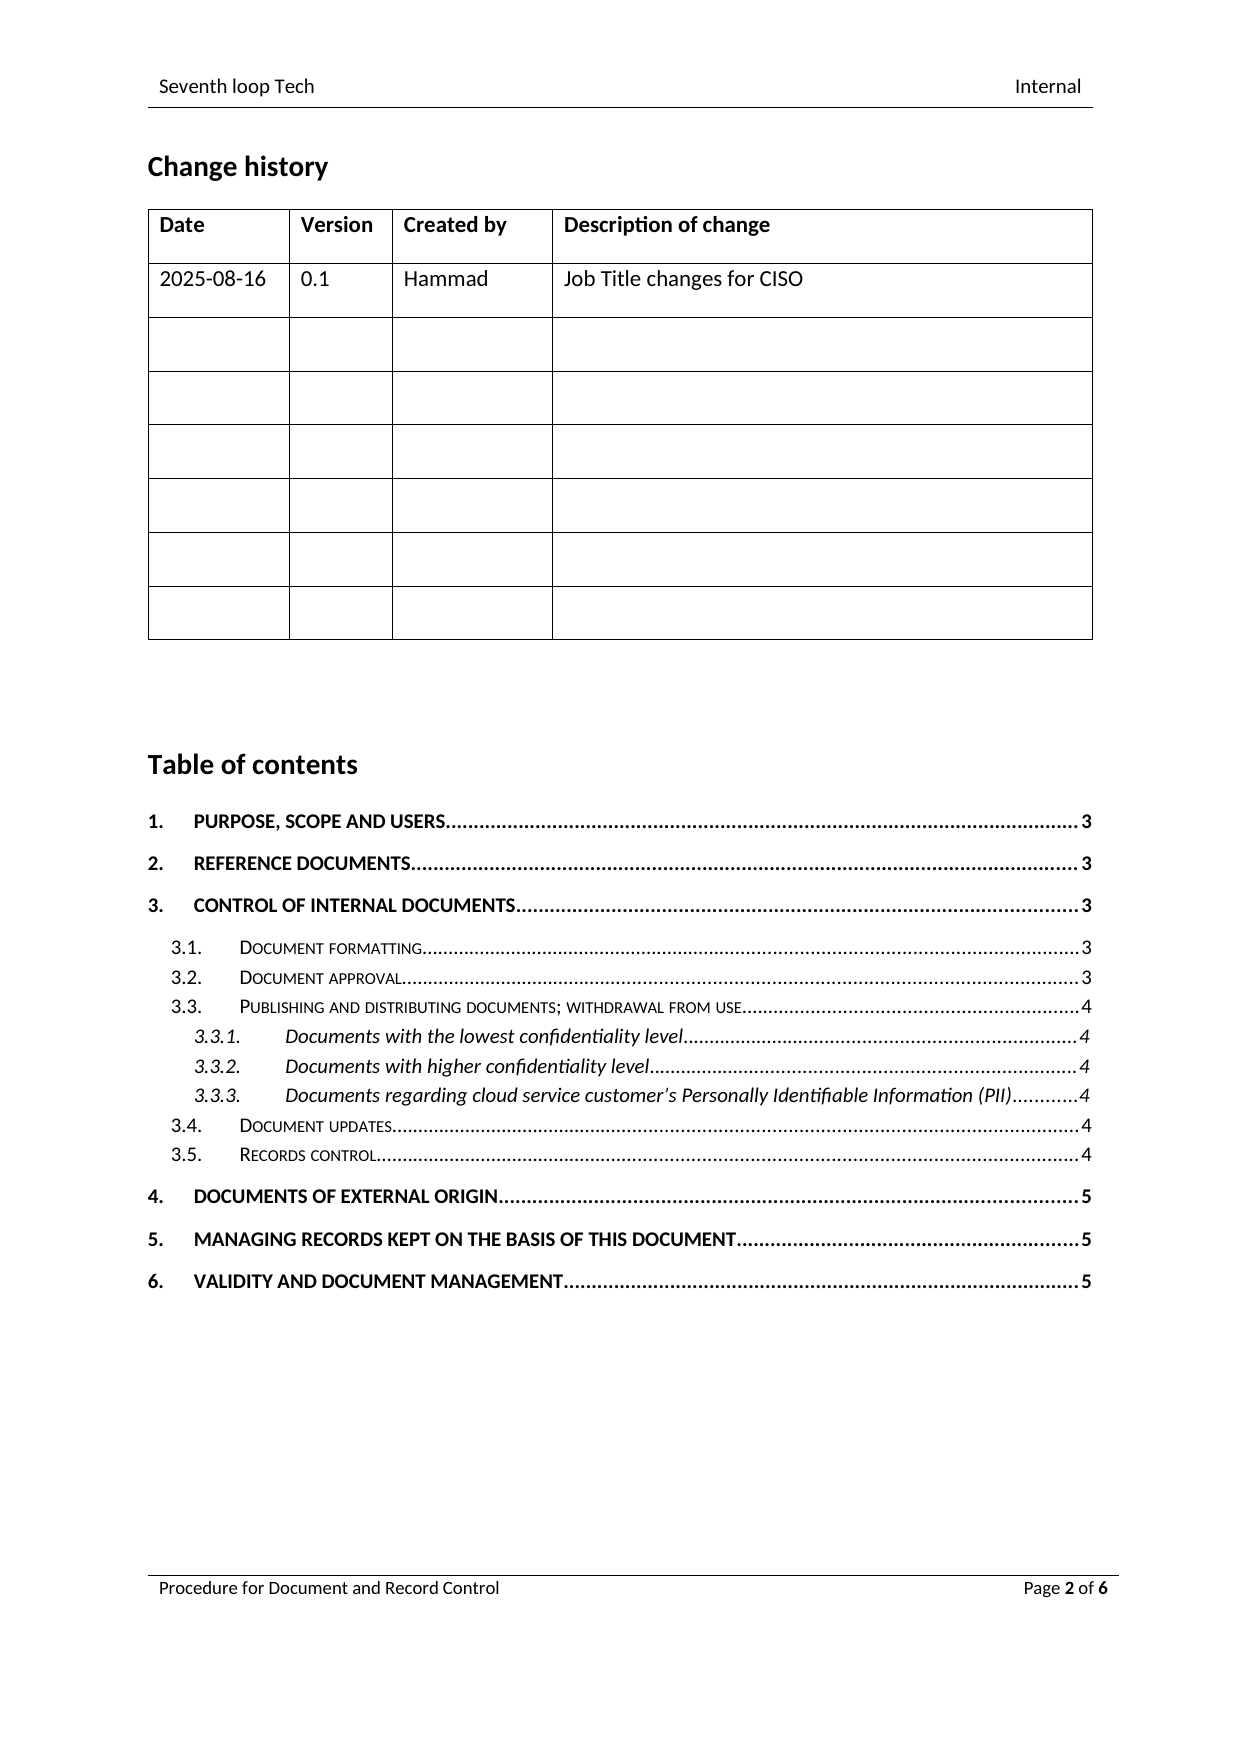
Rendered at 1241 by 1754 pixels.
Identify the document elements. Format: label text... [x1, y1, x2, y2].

text 1. Purpose, scope and users 3 [148, 808, 1093, 834]
text Table of contents [148, 746, 1093, 782]
table_header Description of change [553, 210, 1092, 263]
table_cell [553, 372, 1092, 424]
table_cell [393, 479, 552, 532]
text 4. Documents of external origin 5 [148, 1184, 1093, 1209]
table_cell [290, 372, 392, 424]
table_cell Hammad [393, 264, 552, 317]
table_cell [290, 318, 392, 371]
table_cell [553, 587, 1092, 639]
table_cell [290, 533, 392, 586]
table_cell [393, 533, 552, 586]
table_cell [393, 425, 552, 478]
text Change history [148, 148, 1093, 183]
table_cell [149, 479, 289, 532]
table_cell [290, 425, 392, 478]
table_cell [393, 587, 552, 639]
text 3.3.1. Documents with the lowest confidentiality level 4 [193, 1023, 1093, 1049]
table_cell [290, 479, 392, 532]
table_cell [149, 587, 289, 639]
text 6. Validity and document management 5 [148, 1268, 1093, 1293]
table_header Created by [393, 210, 552, 263]
text 3.5. Records control 4 [171, 1142, 1093, 1167]
text 3.1. Document formatting 3 [171, 934, 1093, 960]
table_cell [393, 318, 552, 371]
table_cell [553, 479, 1092, 532]
table_cell [553, 318, 1092, 371]
table_header Date [149, 210, 289, 263]
table_cell [290, 587, 392, 639]
text 3.3. Publishing and distributing documents; withdrawal from use 4 [171, 994, 1093, 1019]
table_cell [553, 533, 1092, 586]
table_cell [553, 425, 1092, 478]
table_cell Job Title changes for CISO [553, 264, 1092, 317]
text 3.3.3. Documents regarding cloud service customer’s Personally Identifiable Information (PII) 4 [193, 1082, 1093, 1108]
text 5. Managing records kept on the basis of this document 5 [148, 1226, 1093, 1251]
table_cell 0.1 [290, 264, 392, 317]
text 3.2. Document approval 3 [171, 964, 1093, 989]
table_cell [149, 372, 289, 424]
text 3.4. Document updates 4 [171, 1112, 1093, 1137]
table_cell [149, 533, 289, 586]
text 3. Control of internal documents 3 [148, 892, 1093, 918]
table_cell [149, 425, 289, 478]
text 2. Reference documents 3 [148, 850, 1093, 876]
table_cell [149, 318, 289, 371]
table_header Version [290, 210, 392, 263]
table_cell [393, 372, 552, 424]
text 3.3.2. Documents with higher confidentiality level 4 [193, 1053, 1093, 1078]
table_cell 2025-08-16 [149, 264, 289, 317]
